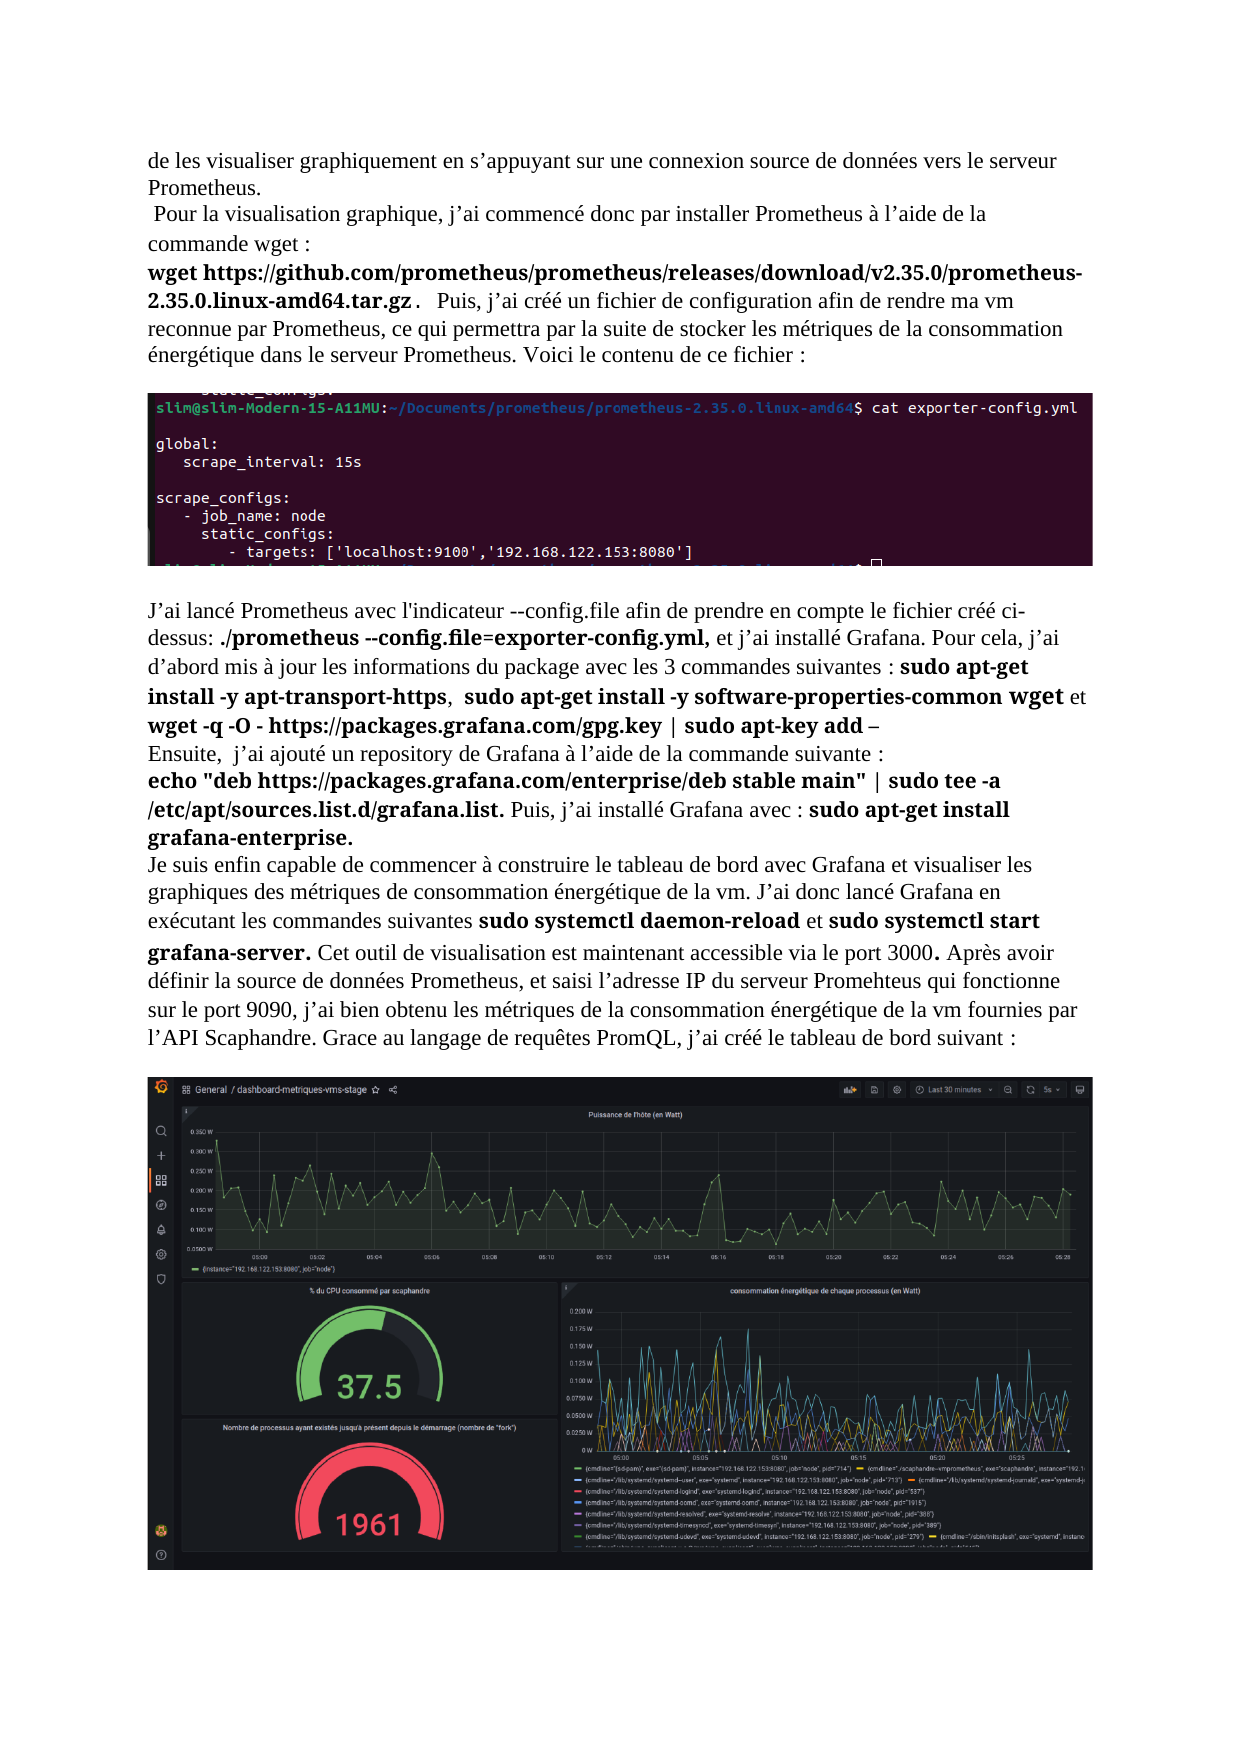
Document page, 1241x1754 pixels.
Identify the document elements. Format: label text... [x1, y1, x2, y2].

text J’ai lancé Prometheus avec l'indicateur --config.file afin de prendre en compte le fichier créé ci-dessus: ./prometheus --config.file=exporter-config.yml, et j’ai installé Grafana. Pour cela, j’ai d’abord mis à jour les informations du package avec les 3 commandes suivantes : sudo apt-get install -y apt-transport-https, sudo apt-get install -y software-properties-common wget et wget -q -O - https://packages.grafana.com/gpg.key | sudo apt-key add – [148, 597, 1093, 740]
text Pour la visualisation graphique, j’ai commencé donc par installer Prometheus à l’aide de la commande wget : [148, 200, 1093, 258]
picture [147, 1077, 1093, 1570]
text echo "deb https://packages.grafana.com/enterprise/deb stable main" | sudo tee -a /etc/apt/sources.list.d/grafana.list. Puis, j’ai installé Grafana avec : sudo apt-get install grafana-enterprise. [148, 766, 1093, 852]
text Je suis enfin capable de commencer à construire le tableau de bord avec Grafana et visualiser les graphiques des métriques de consommation énergétique de la vm. J’ai donc lancé Grafana en exécutant les commandes suivantes sudo systemctl daemon-reload et sudo systemctl start grafana-server. Cet outil de visualisation est maintenant accessible via le port 3000. Après avoir définir la source de données Prometheus, et saisi l’adresse IP du serveur Promehteus qui fonctionne sur le port 9090, j’ai bien obtenu les métriques de la consommation énergétique de la vm fournies par l’API Scaphandre. Grace au langage de requêtes PromQL, j’ai créé le tableau de bord suivant : [148, 852, 1093, 1051]
picture [147, 393, 1093, 566]
text wget https://github.com/prometheus/prometheus/releases/download/v2.35.0/prometheus-2.35.0.linux-amd64.tar.gz. Puis, j’ai créé un fichier de configuration afin de rendre ma vm reconnue par Prometheus, ce qui permettra par la suite de stocker les métriques de la consommation énergétique dans le serveur Prometheus. Voici le contenu de ce fichier : [148, 258, 1093, 368]
text Ensuite, j’ai ajouté un repository de Grafana à l’aide de la commande suivante : [148, 740, 1093, 766]
